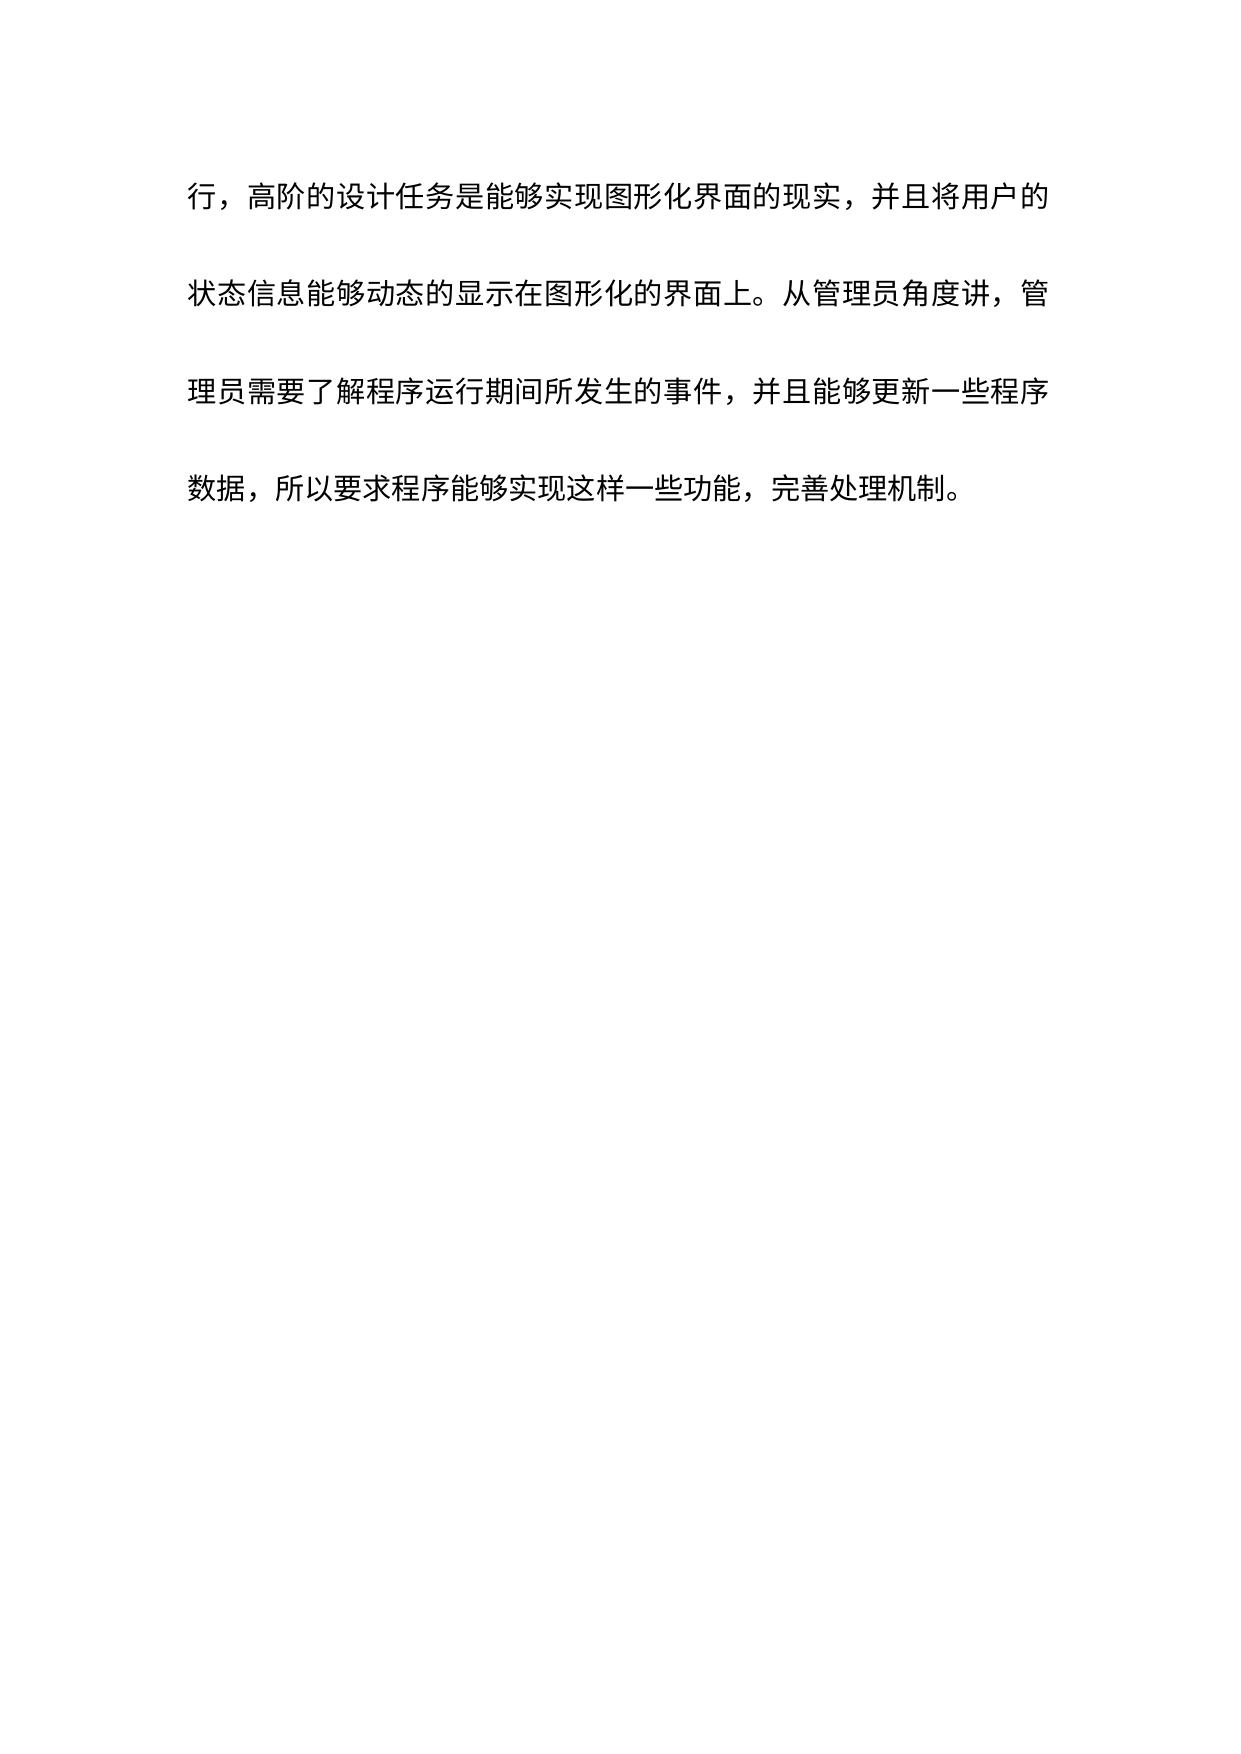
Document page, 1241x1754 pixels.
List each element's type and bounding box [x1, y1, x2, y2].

text [187, 162, 1053, 519]
